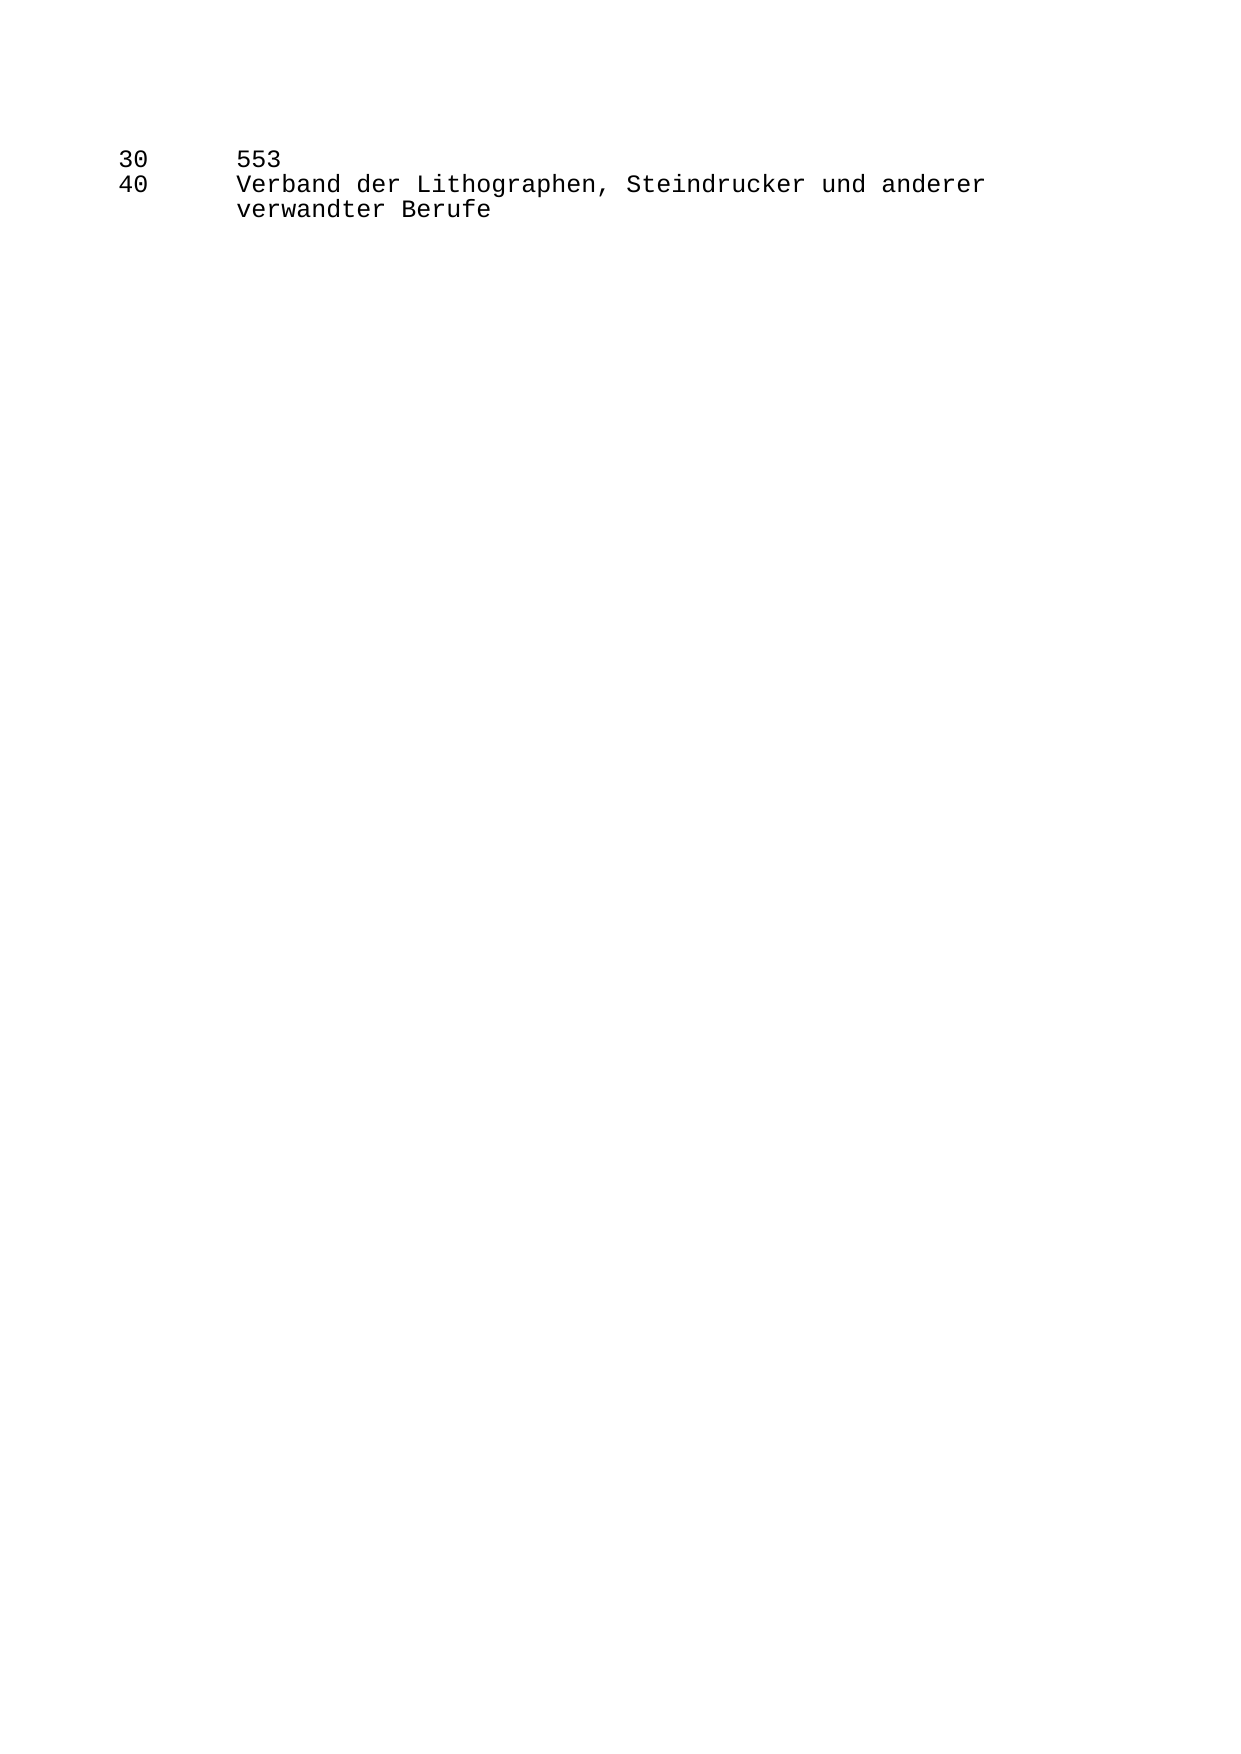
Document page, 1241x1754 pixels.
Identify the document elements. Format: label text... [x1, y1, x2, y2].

text 30 553 [118, 148, 1122, 173]
text 40 k[Verband der s[Lithograph]sen, s[Steindrucker]s und anderer verwandter Berufe]k [118, 173, 1122, 223]
